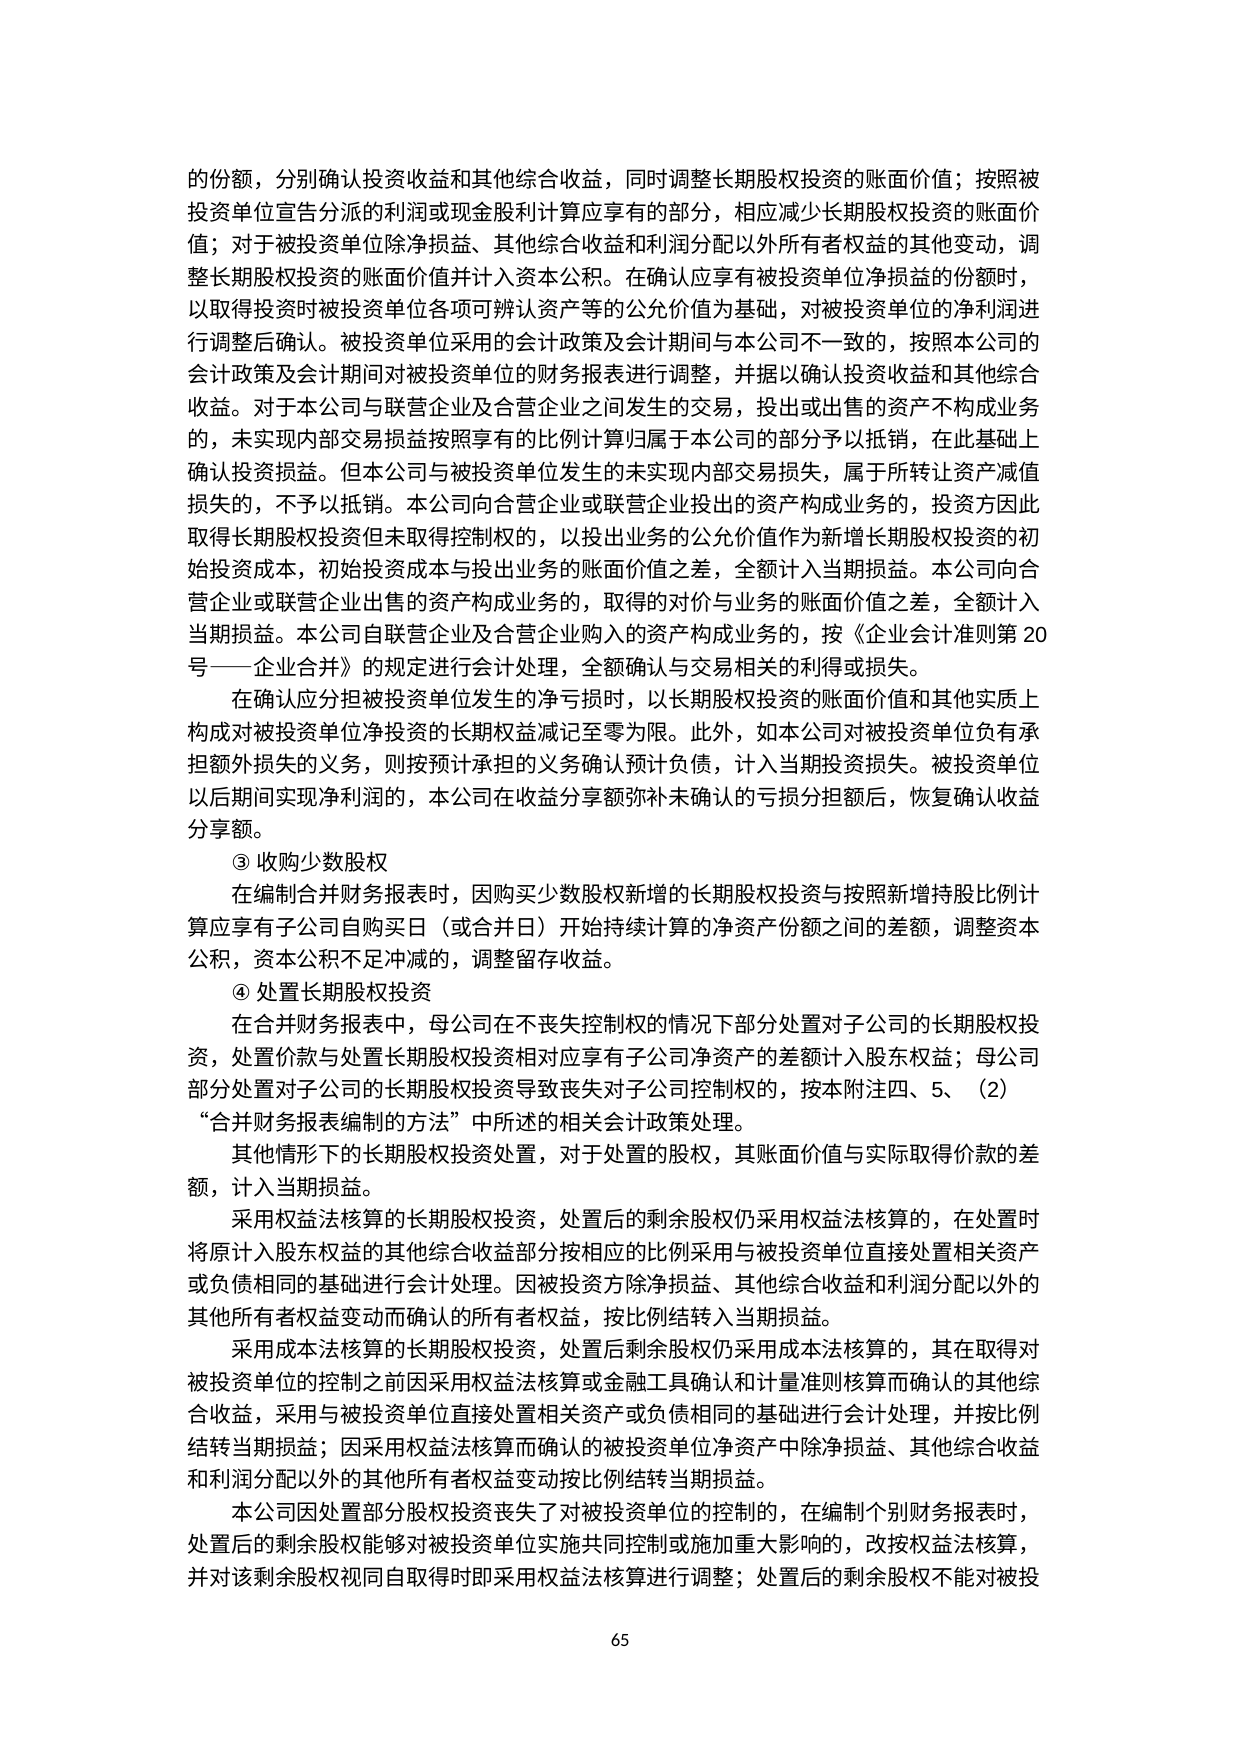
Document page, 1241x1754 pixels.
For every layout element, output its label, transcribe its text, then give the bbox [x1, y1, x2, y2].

text ④ 处置长期股权投资 [187, 974, 1053, 1007]
text 其他情形下的长期股权投资处置，对于处置的股权，其账面价值与实际取得价款的差额，计入当期损益。 [187, 1137, 1053, 1202]
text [187, 162, 1053, 682]
text 在合并财务报表中，母公司在不丧失控制权的情况下部分处置对子公司的长期股权投资，处置价款与处置长期股权投资相对应享有子公司净资产的差额计入股东权益；母公司部分处置对子公司的长期股权投资导致丧失对子公司控制权的，按本附注四、5、（2）“合并财务报表编制的方法”中所述的相关会计政策处理。 [187, 1007, 1053, 1137]
text 采用权益法核算的长期股权投资，处置后的剩余股权仍采用权益法核算的，在处置时将原计入股东权益的其他综合收益部分按相应的比例采用与被投资单位直接处置相关资产或负债相同的基础进行会计处理。因被投资方除净损益、其他综合收益和利润分配以外的其他所有者权益变动而确认的所有者权益，按比例结转入当期损益。 [187, 1202, 1053, 1332]
text 在编制合并财务报表时，因购买少数股权新增的长期股权投资与按照新增持股比例计算应享有子公司自购买日（或合并日）开始持续计算的净资产份额之间的差额，调整资本公积，资本公积不足冲减的，调整留存收益。 [187, 877, 1053, 974]
text 采用成本法核算的长期股权投资，处置后剩余股权仍采用成本法核算的，其在取得对被投资单位的控制之前因采用权益法核算或金融工具确认和计量准则核算而确认的其他综合收益，采用与被投资单位直接处置相关资产或负债相同的基础进行会计处理，并按比例结转当期损益；因采用权益法核算而确认的被投资单位净资产中除净损益、其他综合收益和利润分配以外的其他所有者权益变动按比例结转当期损益。 [187, 1332, 1053, 1494]
text 在确认应分担被投资单位发生的净亏损时，以长期股权投资的账面价值和其他实质上构成对被投资单位净投资的长期权益减记至零为限。此外，如本公司对被投资单位负有承担额外损失的义务，则按预计承担的义务确认预计负债，计入当期投资损失。被投资单位以后期间实现净利润的，本公司在收益分享额弥补未确认的亏损分担额后，恢复确认收益分享额。 [187, 682, 1053, 844]
text ③ 收购少数股权 [187, 844, 1053, 877]
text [187, 1494, 1053, 1592]
